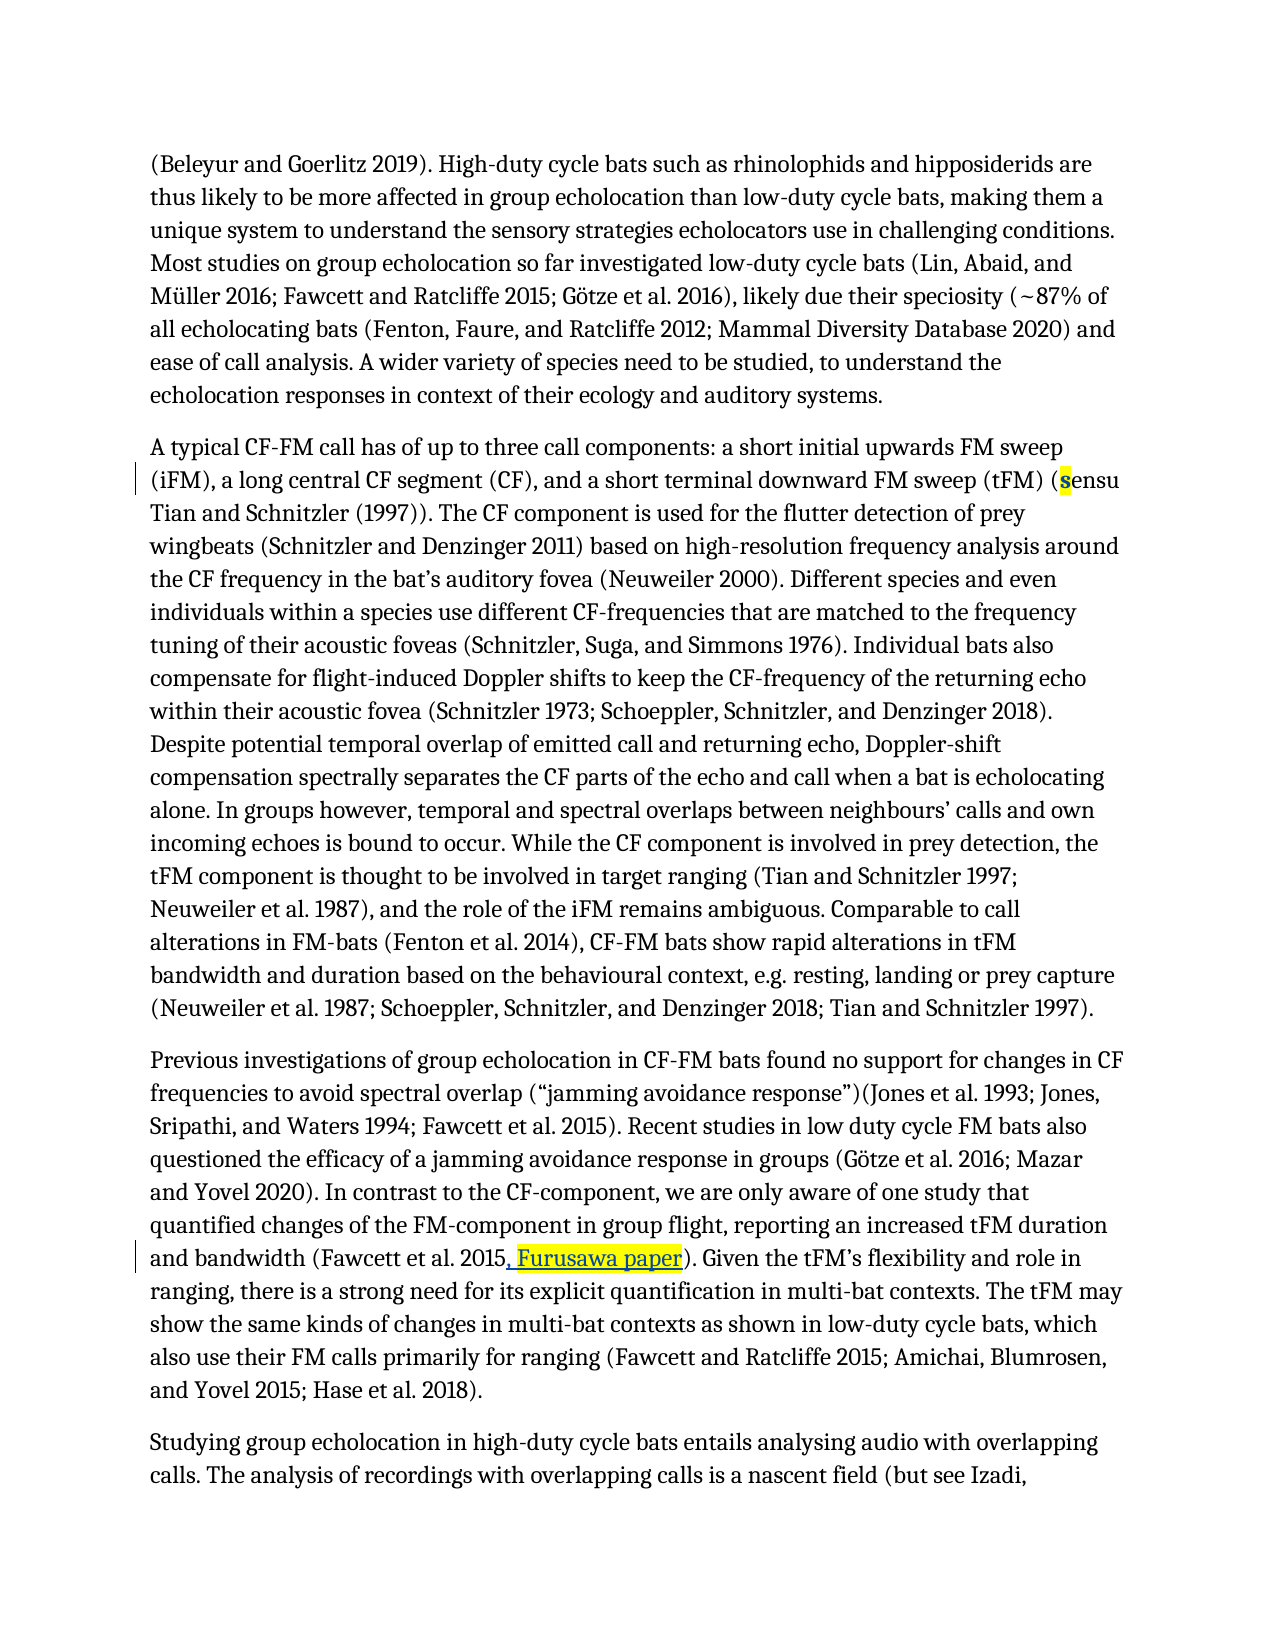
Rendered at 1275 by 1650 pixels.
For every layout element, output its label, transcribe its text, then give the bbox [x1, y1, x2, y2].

text Previous investigations of group echolocation in CF-FM bats found no support for changes in CF frequencies to avoid spectral overlap (“jamming avoidance response”)(Jones et al. 1993; Jones, Sripathi, and Waters 1994; Fawcett et al. 2015). Recent studies in low duty cycle FM bats also questioned the efficacy of a jamming avoidance response in groups (Götze et al. 2016; Mazar and Yovel 2020). In contrast to the CF-component, we are only aware of one study that quantified changes of the FM-component in group flight, reporting an increased tFM duration and bandwidth (Fawcett et al. 2015). Given the tFM’s flexibility and role in ranging, there is a strong need for its explicit quantification in multi-bat contexts. The tFM may show the same kinds of changes in multi-bat contexts as shown in low-duty cycle bats, which also use their FM calls primarily for ranging (Fawcett and Ratcliffe 2015; Amichai, Blumrosen, and Yovel 2015; Hase et al. 2018). [150, 1046, 1125, 1405]
text A typical CF-FM call has of up to three call components: a short initial upwards FM sweep (iFM), a long central CF segment (CF), and a short terminal downward FM sweep (tFM) (sensu Tian and Schnitzler (1997)). The CF component is used for the flutter detection of prey wingbeats (Schnitzler and Denzinger 2011) based on high-resolution frequency analysis around the CF frequency in the bat’s auditory fovea (Neuweiler 2000). Different species and even individuals within a species use different CF-frequencies that are matched to the frequency tuning of their acoustic foveas (Schnitzler, Suga, and Simmons 1976). Individual bats also compensate for flight-induced Doppler shifts to keep the CF-frequency of the returning echo within their acoustic fovea (Schnitzler 1973; Schoeppler, Schnitzler, and Denzinger 2018). Despite potential temporal overlap of emitted call and returning echo, Doppler-shift compensation spectrally separates the CF parts of the echo and call when a bat is echolocating alone. In groups however, temporal and spectral overlaps between neighbours’ calls and own incoming echoes is bound to occur. While the CF component is involved in prey detection, the tFM component is thought to be involved in target ranging (Tian and Schnitzler 1997; Neuweiler et al. 1987), and the role of the iFM remains ambiguous. Comparable to call alterations in FM-bats (Fenton et al. 2014), CF-FM bats show rapid alterations in tFM bandwidth and duration based on the behavioural context, e.g. resting, landing or prey capture (Neuweiler et al. 1987; Schoeppler, Schnitzler, and Denzinger 2018; Tian and Schnitzler 1997). [150, 433, 1125, 1023]
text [150, 150, 1125, 410]
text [150, 1428, 1125, 1490]
